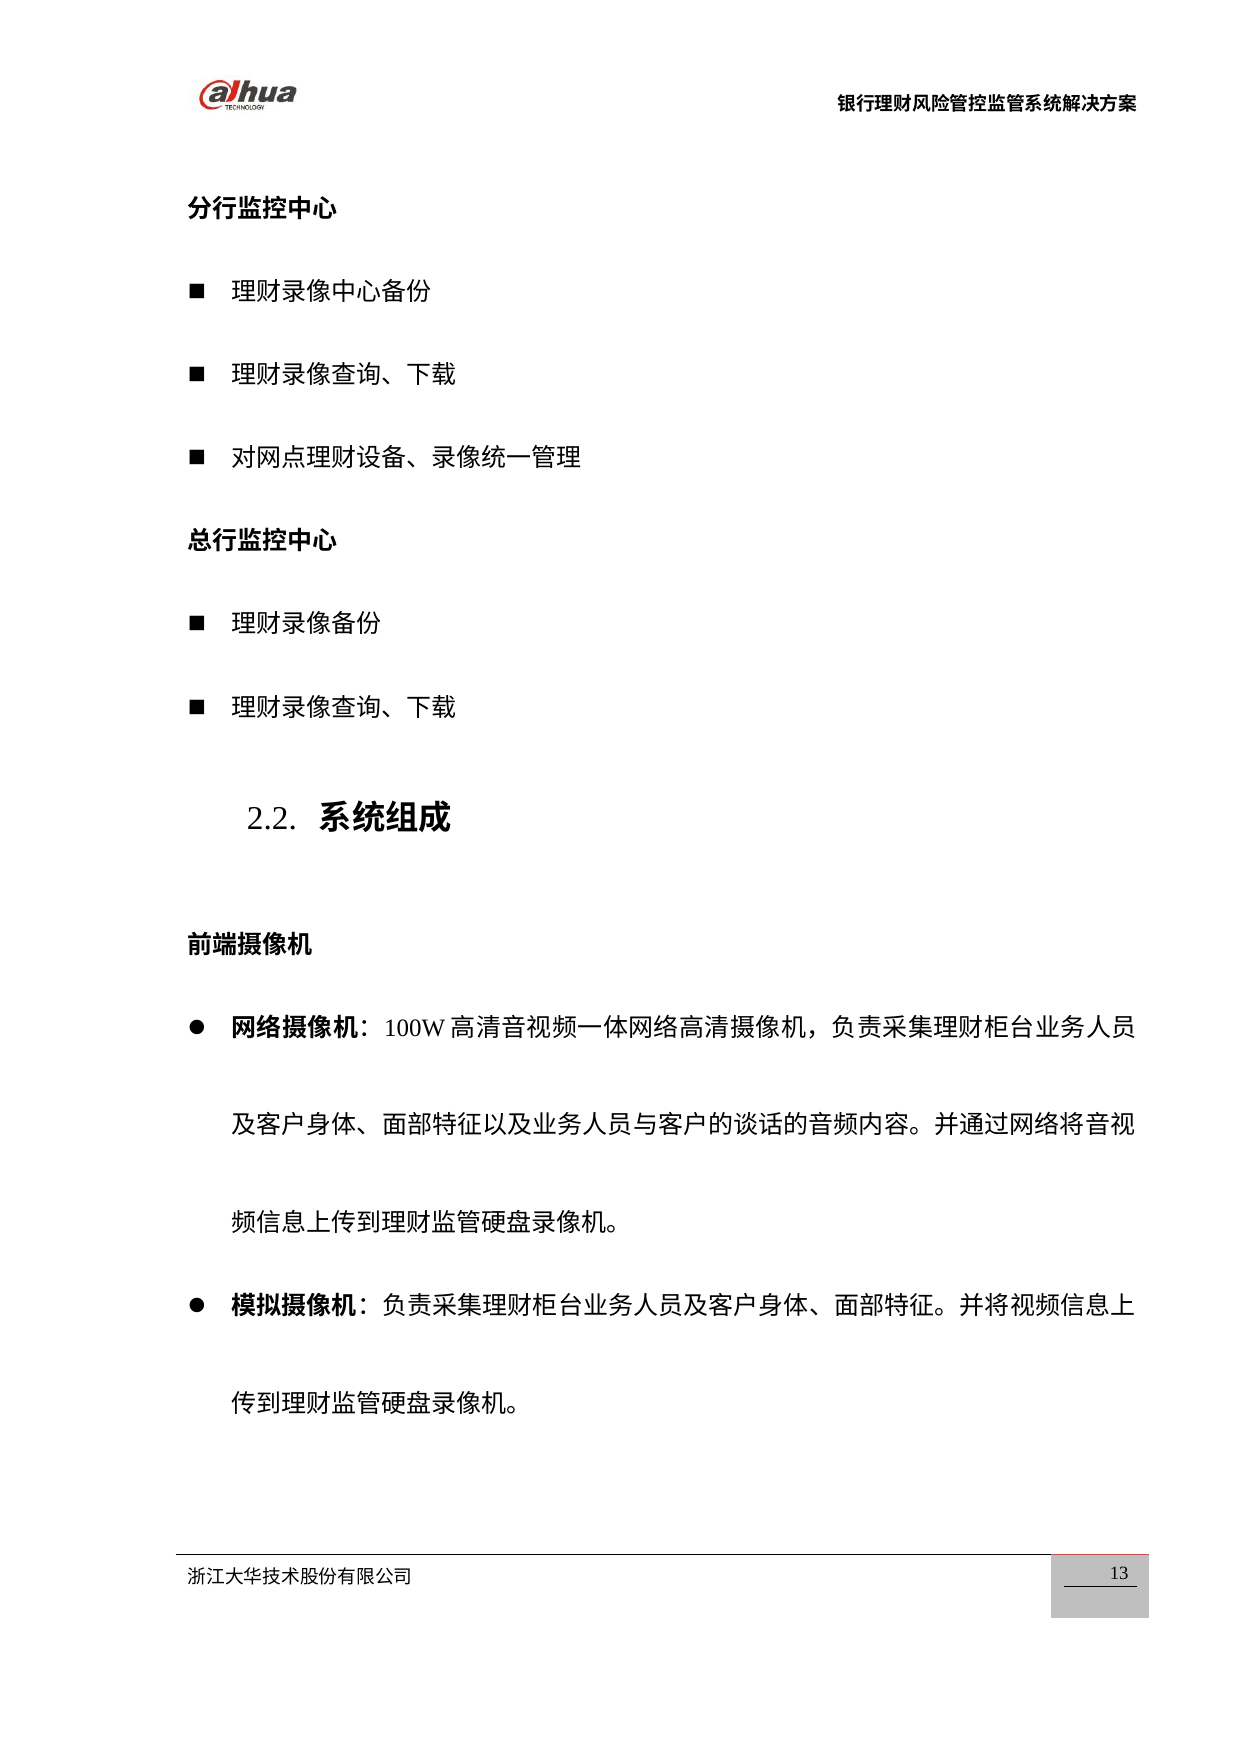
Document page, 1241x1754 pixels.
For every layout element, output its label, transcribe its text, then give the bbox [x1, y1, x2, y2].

list 对网点理财设备、录像统一管理 [187, 423, 1137, 488]
picture [190, 75, 307, 114]
list 模拟摄像机：负责采集理财柜台业务人员及客户身体、面部特征。并将视频信息上传到理财监管硬盘录像机。 [187, 1271, 1137, 1434]
list 网络摄像机：100W高清音视频一体网络高清摄像机，负责采集理财柜台业务人员及客户身体、面部特征以及业务人员与客户的谈话的音频内容。并通过网络将音视频信息上传到理财监管硬盘录像机。 [187, 993, 1137, 1253]
list 理财录像查询、下载 [187, 340, 1137, 405]
text 前端摄像机 [187, 910, 1137, 975]
list 理财录像中心备份 [187, 257, 1137, 322]
list 理财录像备份 [187, 589, 1137, 654]
list 理财录像查询、下载 [187, 673, 1137, 738]
text 分行监控中心 [187, 174, 1137, 239]
subtitle 系统组成 [247, 783, 1137, 848]
text 总行监控中心 [187, 506, 1137, 571]
